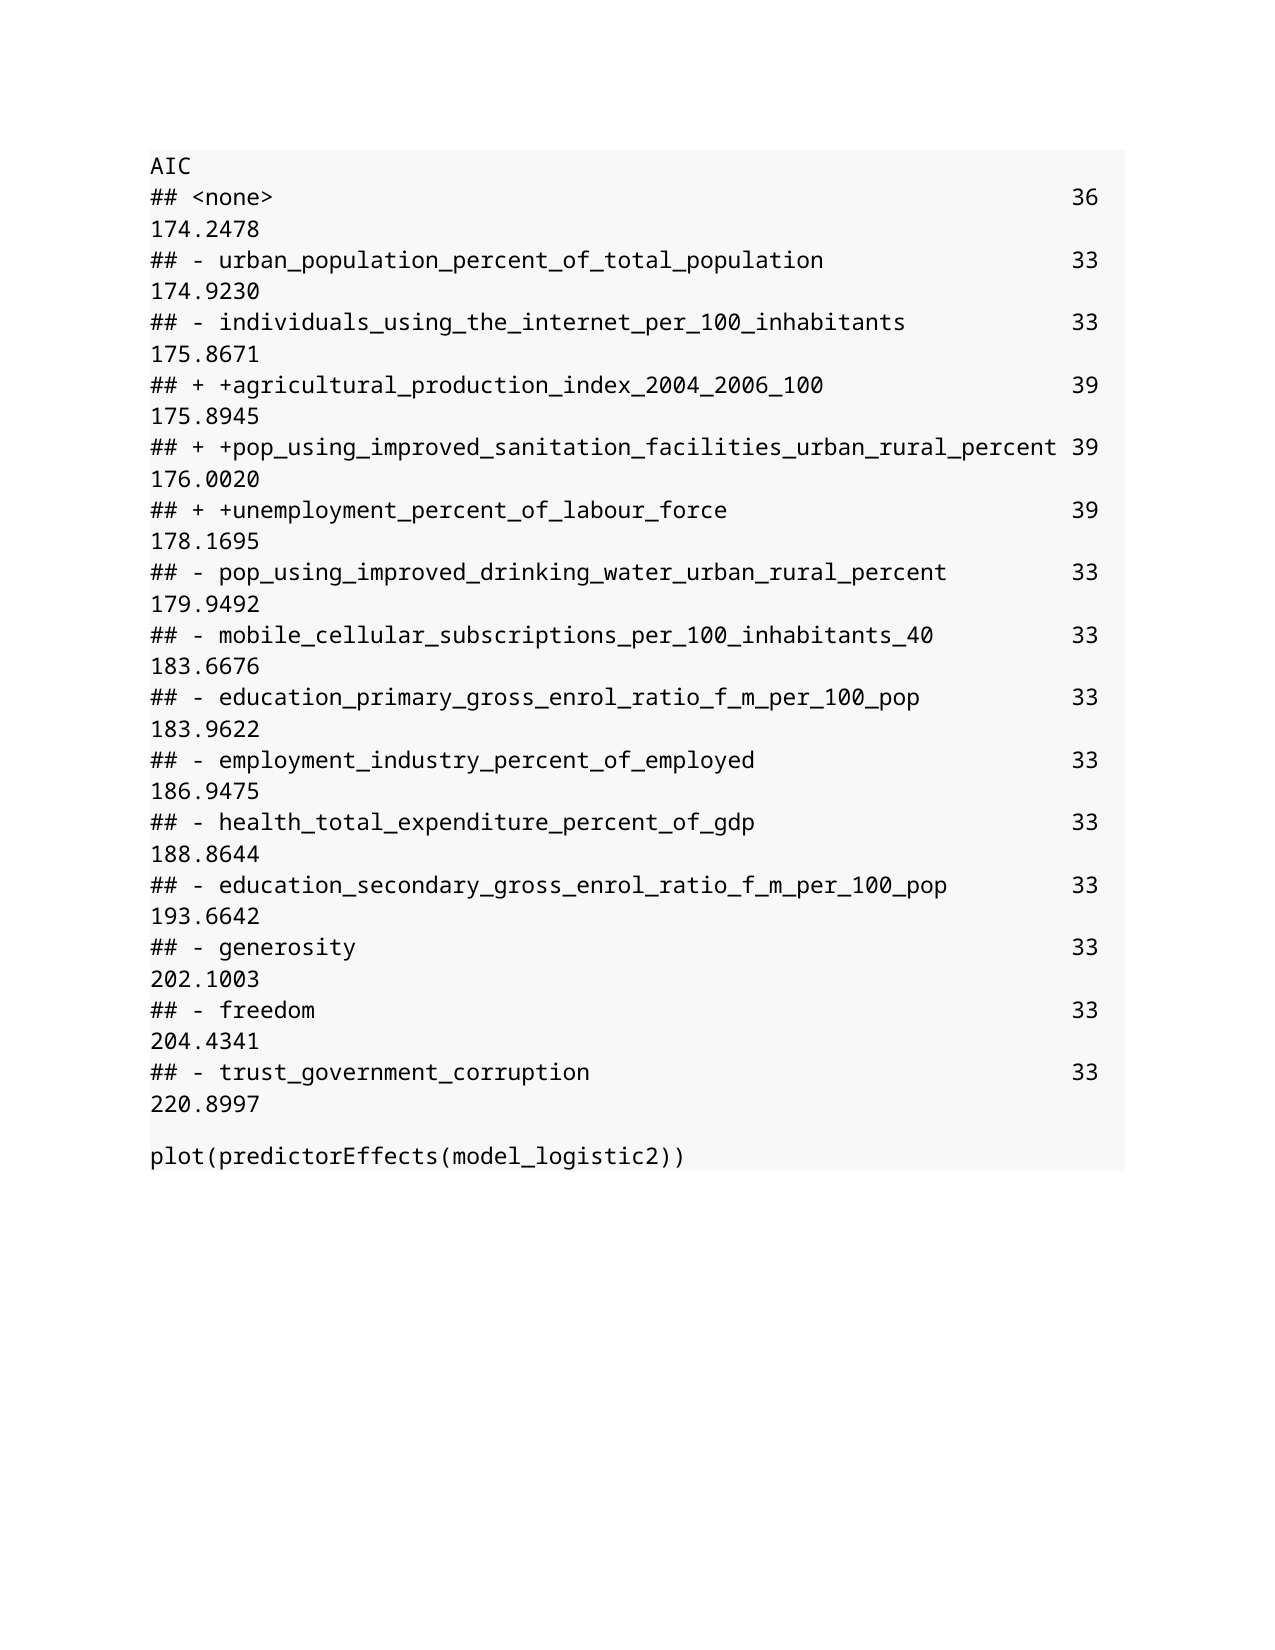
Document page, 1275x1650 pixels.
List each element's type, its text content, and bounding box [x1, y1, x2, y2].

text plot(predictorEffects(model_logistic2)) [150, 1139, 1125, 1171]
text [150, 150, 1125, 1119]
